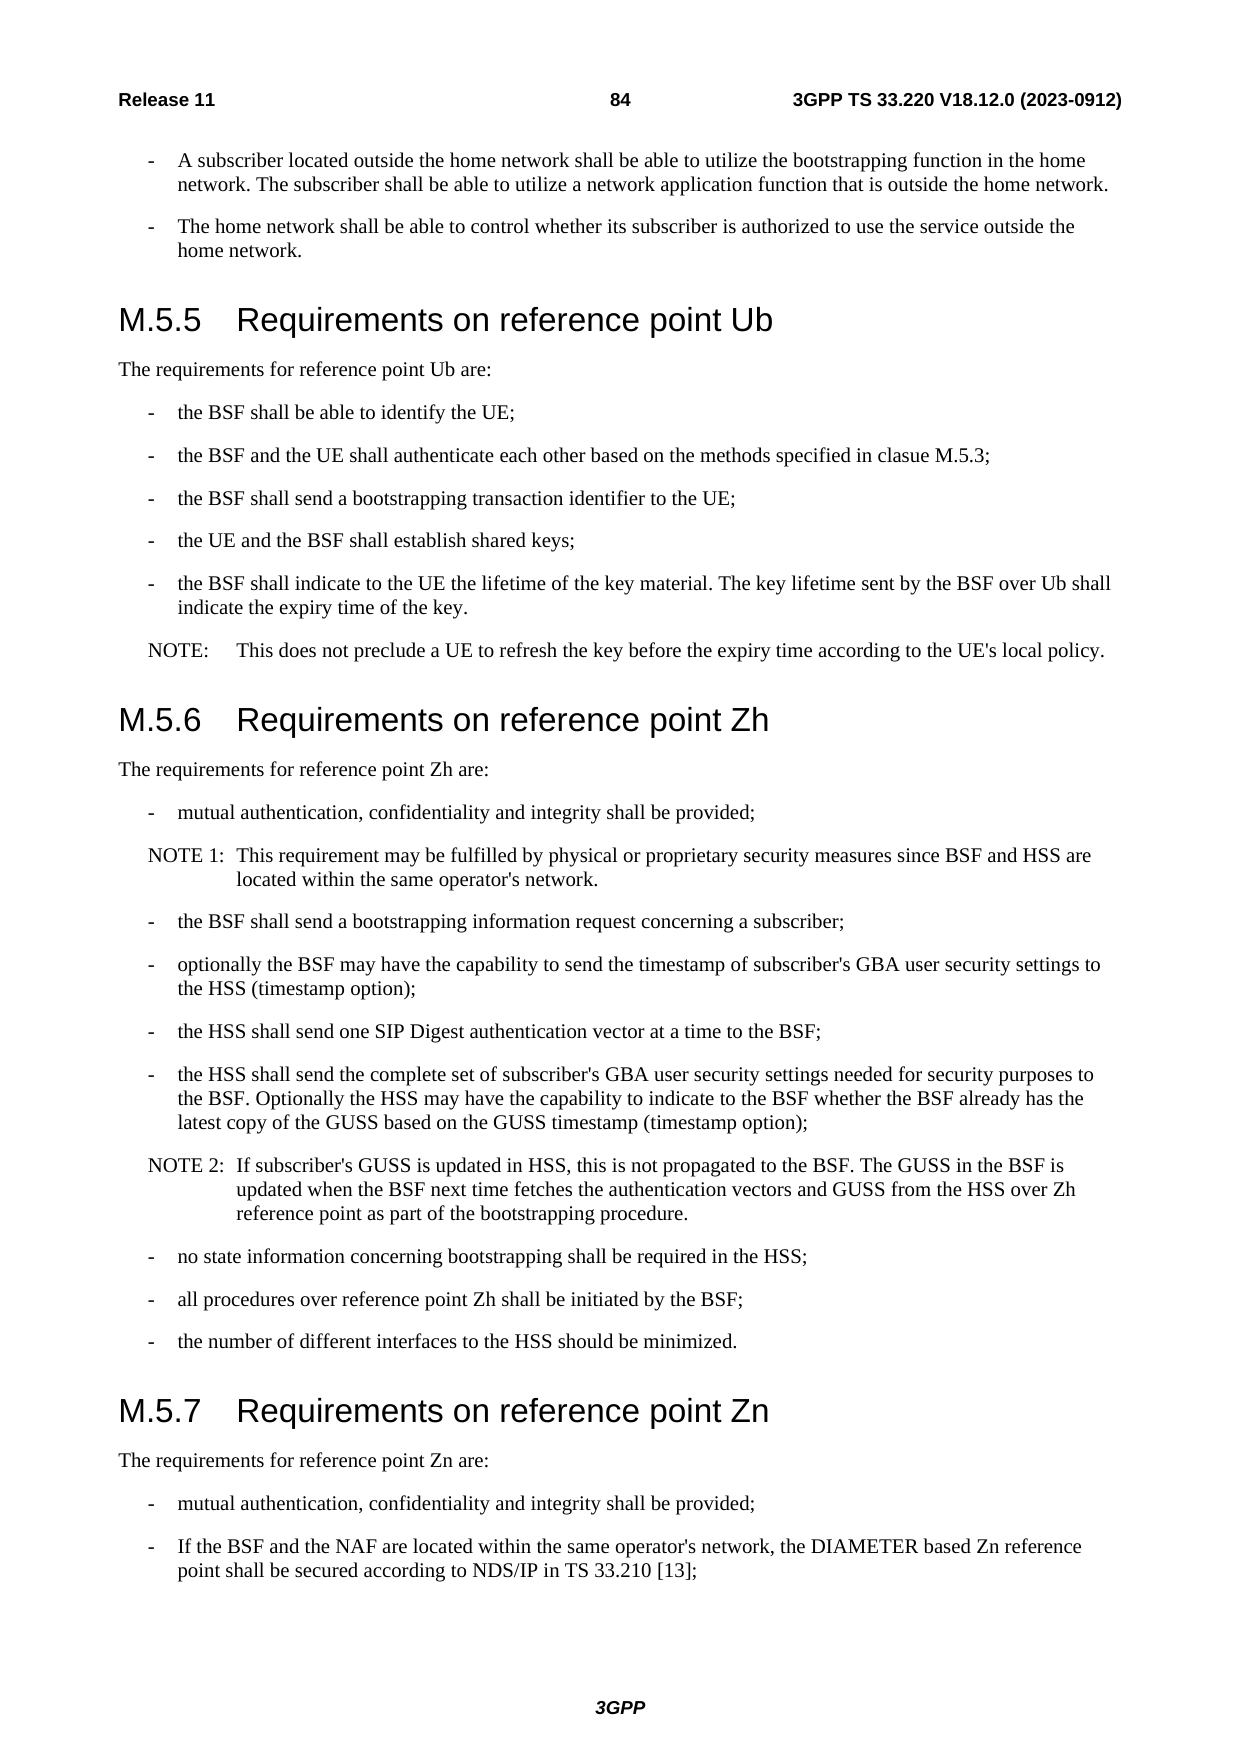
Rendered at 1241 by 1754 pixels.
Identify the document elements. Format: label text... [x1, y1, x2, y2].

text The requirements for reference point Zn are: [118, 1448, 1122, 1472]
text - mutual authentication, confidentiality and integrity shall be provided; [148, 1491, 1122, 1515]
text - A subscriber located outside the home network shall be able to utilize the bootstrapping function in the home network. The subscriber shall be able to utilize a network application function that is outside the home network. [148, 147, 1122, 196]
text - If the BSF and the NAF are located within the same operator's network, the DIAMETER based Zn reference point shall be secured according to NDS/IP in TS 33.210 [13]; [148, 1534, 1122, 1582]
text - the HSS shall send the complete set of subscriber's GBA user security settings needed for security purposes to the BSF. Optionally the HSS may have the capability to indicate to the BSF whether the BSF already has the latest copy of the GUSS based on the GUSS timestamp (timestamp option); [148, 1062, 1122, 1134]
text - the UE and the BSF shall establish shared keys; [148, 528, 1122, 552]
text - the HSS shall send one SIP Digest authentication vector at a time to the BSF; [148, 1019, 1122, 1043]
text - the BSF shall send a bootstrapping information request concerning a subscriber; [148, 909, 1122, 933]
subtitle M.5.5 Requirements on reference point Ub [118, 300, 1122, 338]
text - the BSF shall be able to identify the UE; [148, 400, 1122, 424]
text - optionally the BSF may have the capability to send the timestamp of subscriber's GBA user security settings to the HSS (timestamp option); [148, 952, 1122, 1000]
text NOTE: This does not preclude a UE to refresh the key before the expiry time according to the UE's local policy. [148, 638, 1122, 662]
text The requirements for reference point Ub are: [118, 357, 1122, 381]
subtitle M.5.7 Requirements on reference point Zn [118, 1391, 1122, 1429]
text - the BSF shall indicate to the UE the lifetime of the key material. The key lifetime sent by the BSF over Ub shall indicate the expiry time of the key. [148, 571, 1122, 619]
text - the number of different interfaces to the HSS should be minimized. [148, 1329, 1122, 1353]
text - the BSF and the UE shall authenticate each other based on the methods specified in clasue M.5.3; [148, 443, 1122, 467]
text - mutual authentication, confidentiality and integrity shall be provided; [148, 800, 1122, 824]
text - all procedures over reference point Zh shall be initiated by the BSF; [148, 1287, 1122, 1311]
text - no state information concerning bootstrapping shall be required in the HSS; [148, 1244, 1122, 1268]
text NOTE 2: If subscriber's GUSS is updated in HSS, this is not propagated to the BSF. The GUSS in the BSF is updated when the BSF next time fetches the authentication vectors and GUSS from the HSS over Zh reference point as part of the bootstrapping procedure. [148, 1153, 1122, 1225]
text The requirements for reference point Zh are: [118, 757, 1122, 781]
text - The home network shall be able to control whether its subscriber is authorized to use the service outside the home network. [148, 214, 1122, 262]
text - the BSF shall send a bootstrapping transaction identifier to the UE; [148, 486, 1122, 510]
text NOTE 1: This requirement may be fulfilled by physical or proprietary security measures since BSF and HSS are located within the same operator's network. [148, 842, 1122, 891]
subtitle M.5.6 Requirements on reference point Zh [118, 700, 1122, 738]
